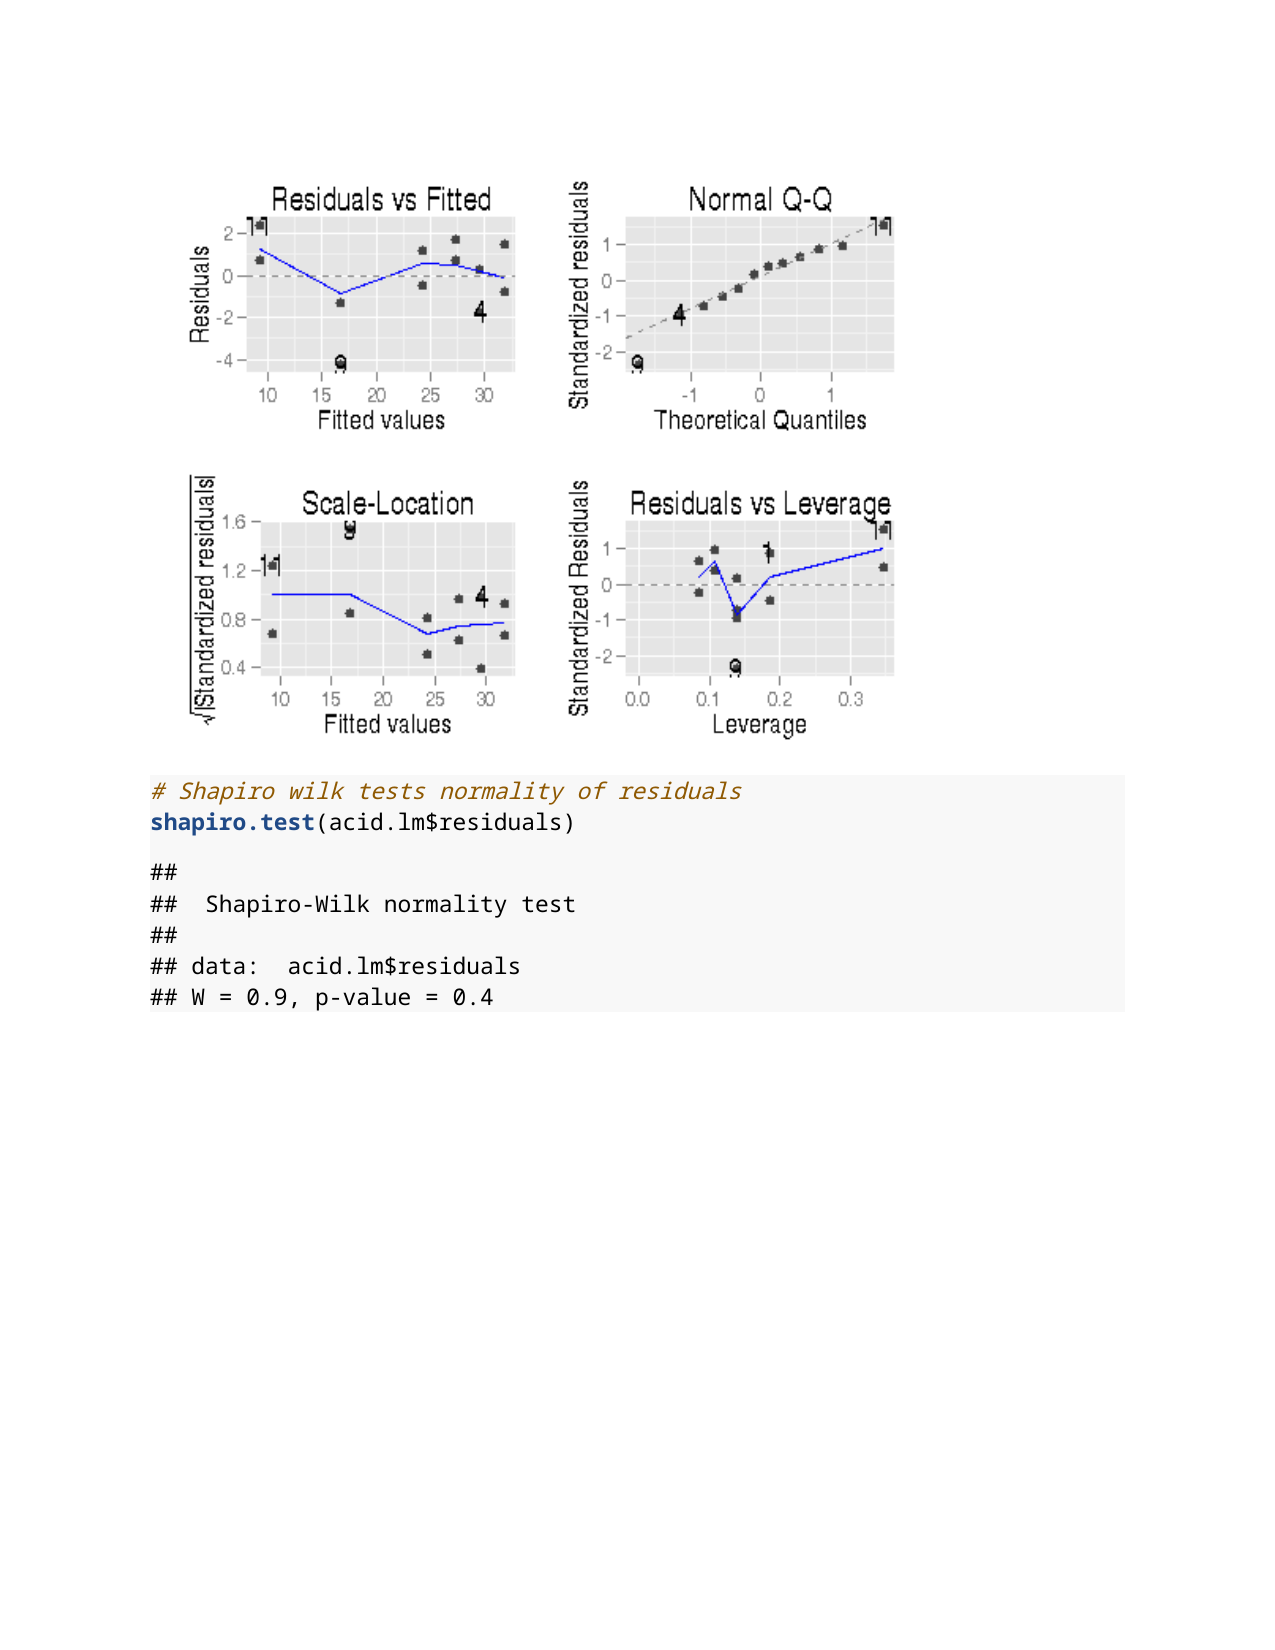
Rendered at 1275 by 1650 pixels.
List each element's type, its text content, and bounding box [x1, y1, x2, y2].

text ## ## Shapiro-Wilk normality test ## ## data: acid.lm$residuals ## W = 0.9, p-value = 0.4 [150, 856, 1125, 1012]
picture [168, 150, 925, 757]
text # Shapiro wilk tests normality of residuals shapiro.test(acid.lm$residuals) [576, 775, 1125, 837]
